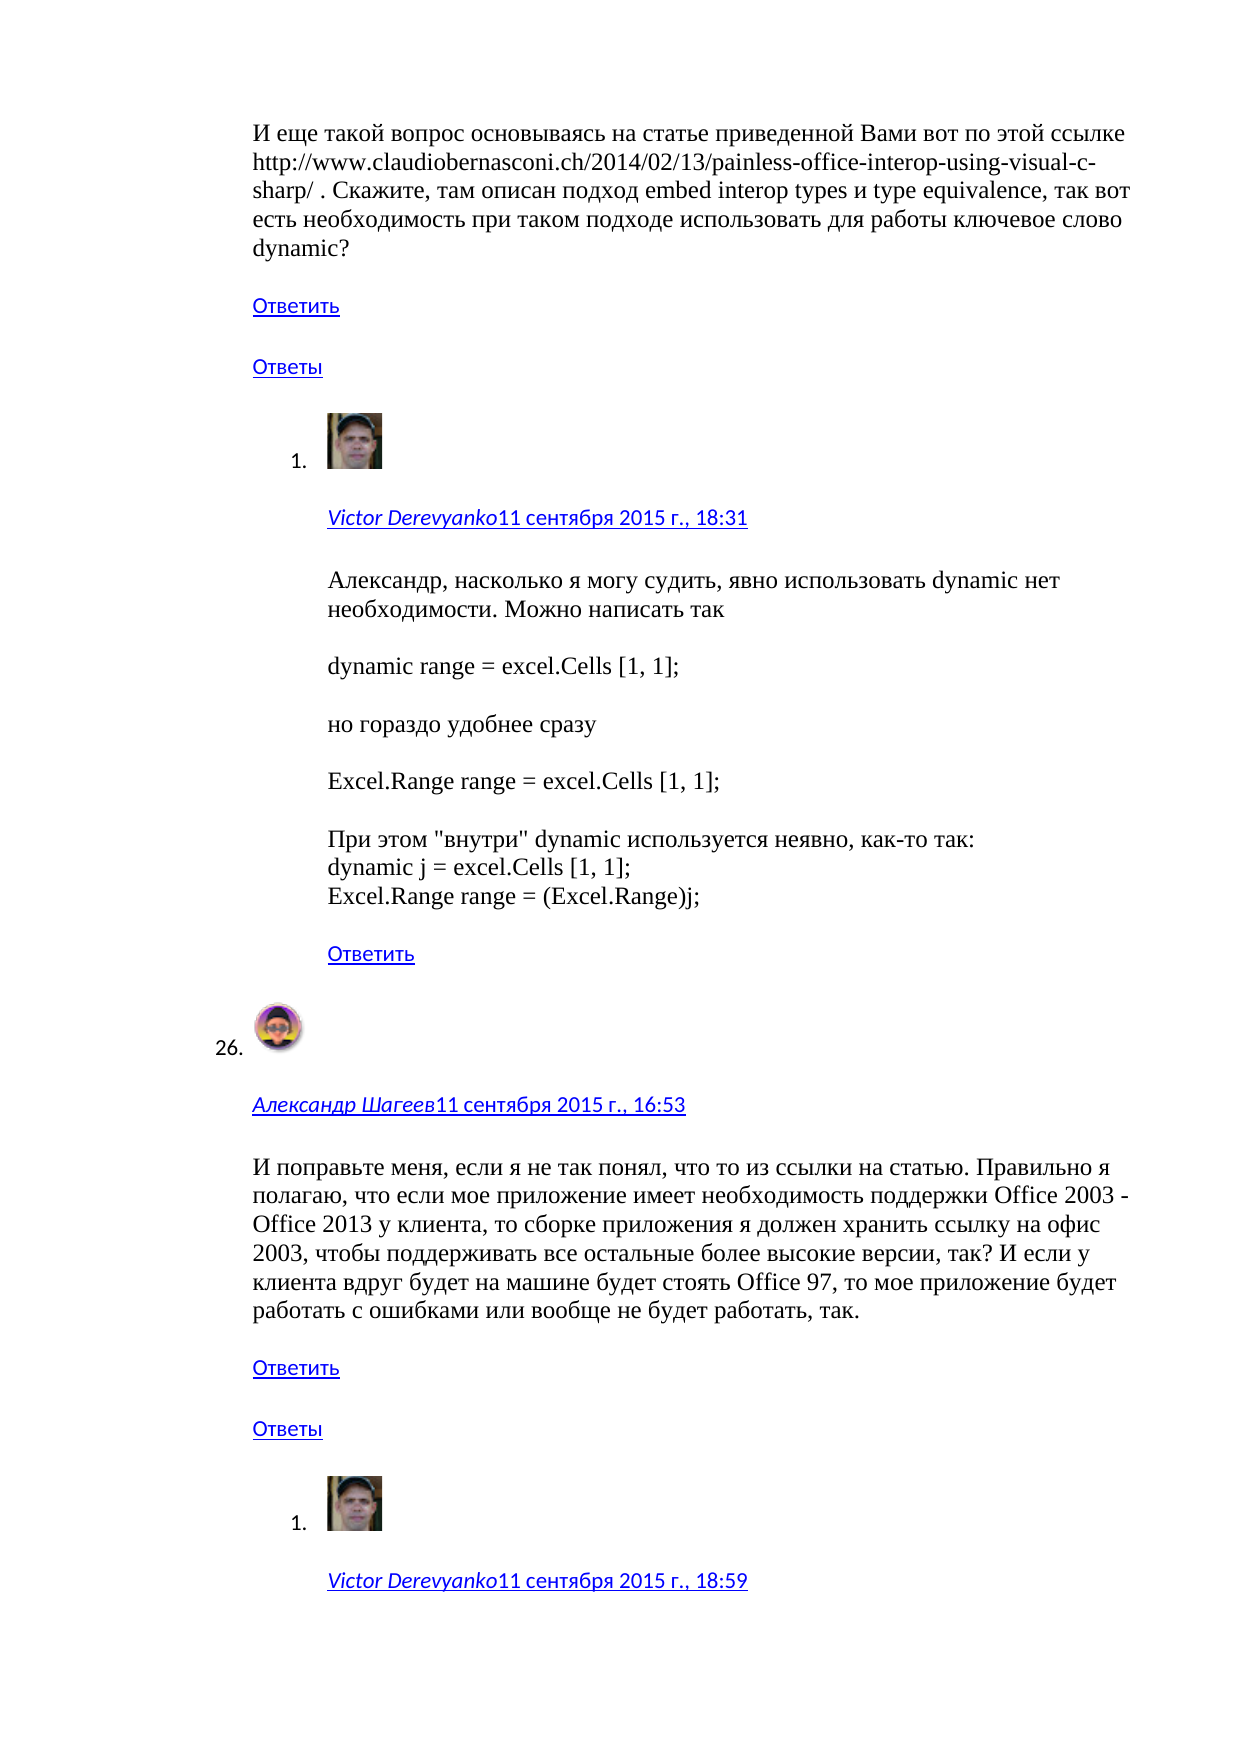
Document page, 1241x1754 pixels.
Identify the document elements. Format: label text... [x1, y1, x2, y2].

text Ответить [327, 939, 1152, 967]
picture [252, 1000, 308, 1056]
picture [327, 1476, 383, 1531]
text Александр, насколько я могу судить, явно использовать dynamic нет необходимости. Можно написать так dynamic range = excel.Cells [1, 1]; но гораздо удобнее сразу Excel.Range range = excel.Cells [1, 1]; При этом "внутри" dynamic используется неявно, как-то так: dynamic j = excel.Cells [1, 1]; Excel.Range range = (Excel.Range)j; [327, 565, 1152, 910]
text Ответы [252, 1414, 1152, 1443]
text Ответить [252, 1353, 1152, 1381]
text Victor Derevyanko11 сентября 2015 г., 18:59 [327, 1566, 1152, 1594]
picture [327, 413, 383, 469]
text Александр Шагеев11 сентября 2015 г., 16:53 [252, 1090, 1152, 1118]
text Victor Derevyanko11 сентября 2015 г., 18:31 [327, 503, 1152, 532]
text Ответы [252, 352, 1152, 380]
text Ответить [252, 291, 1152, 319]
text И еще такой вопрос основываясь на статье приведенной Вами вот по этой ссылке http://www.claudiobernasconi.ch/2014/02/13/painless-office-interop-using-visual-c-sharp/ . Скажите, там описан подход embed interop types и type equivalence, так вот есть необходимость при таком подходе использовать для работы ключевое слово dynamic? [252, 118, 1152, 262]
text И поправьте меня, если я не так понял, что то из ссылки на статью. Правильно я полагаю, что если мое приложение имеет необходимость поддержки Office 2003 - Office 2013 у клиента, то сборке приложения я должен хранить ссылку на офис 2003, чтобы поддерживать все остальные более высокие версии, так? И если у клиента вдруг будет на машине будет стоять Office 97, то мое приложение будет работать с ошибками или вообще не будет работать, так. [252, 1152, 1152, 1324]
